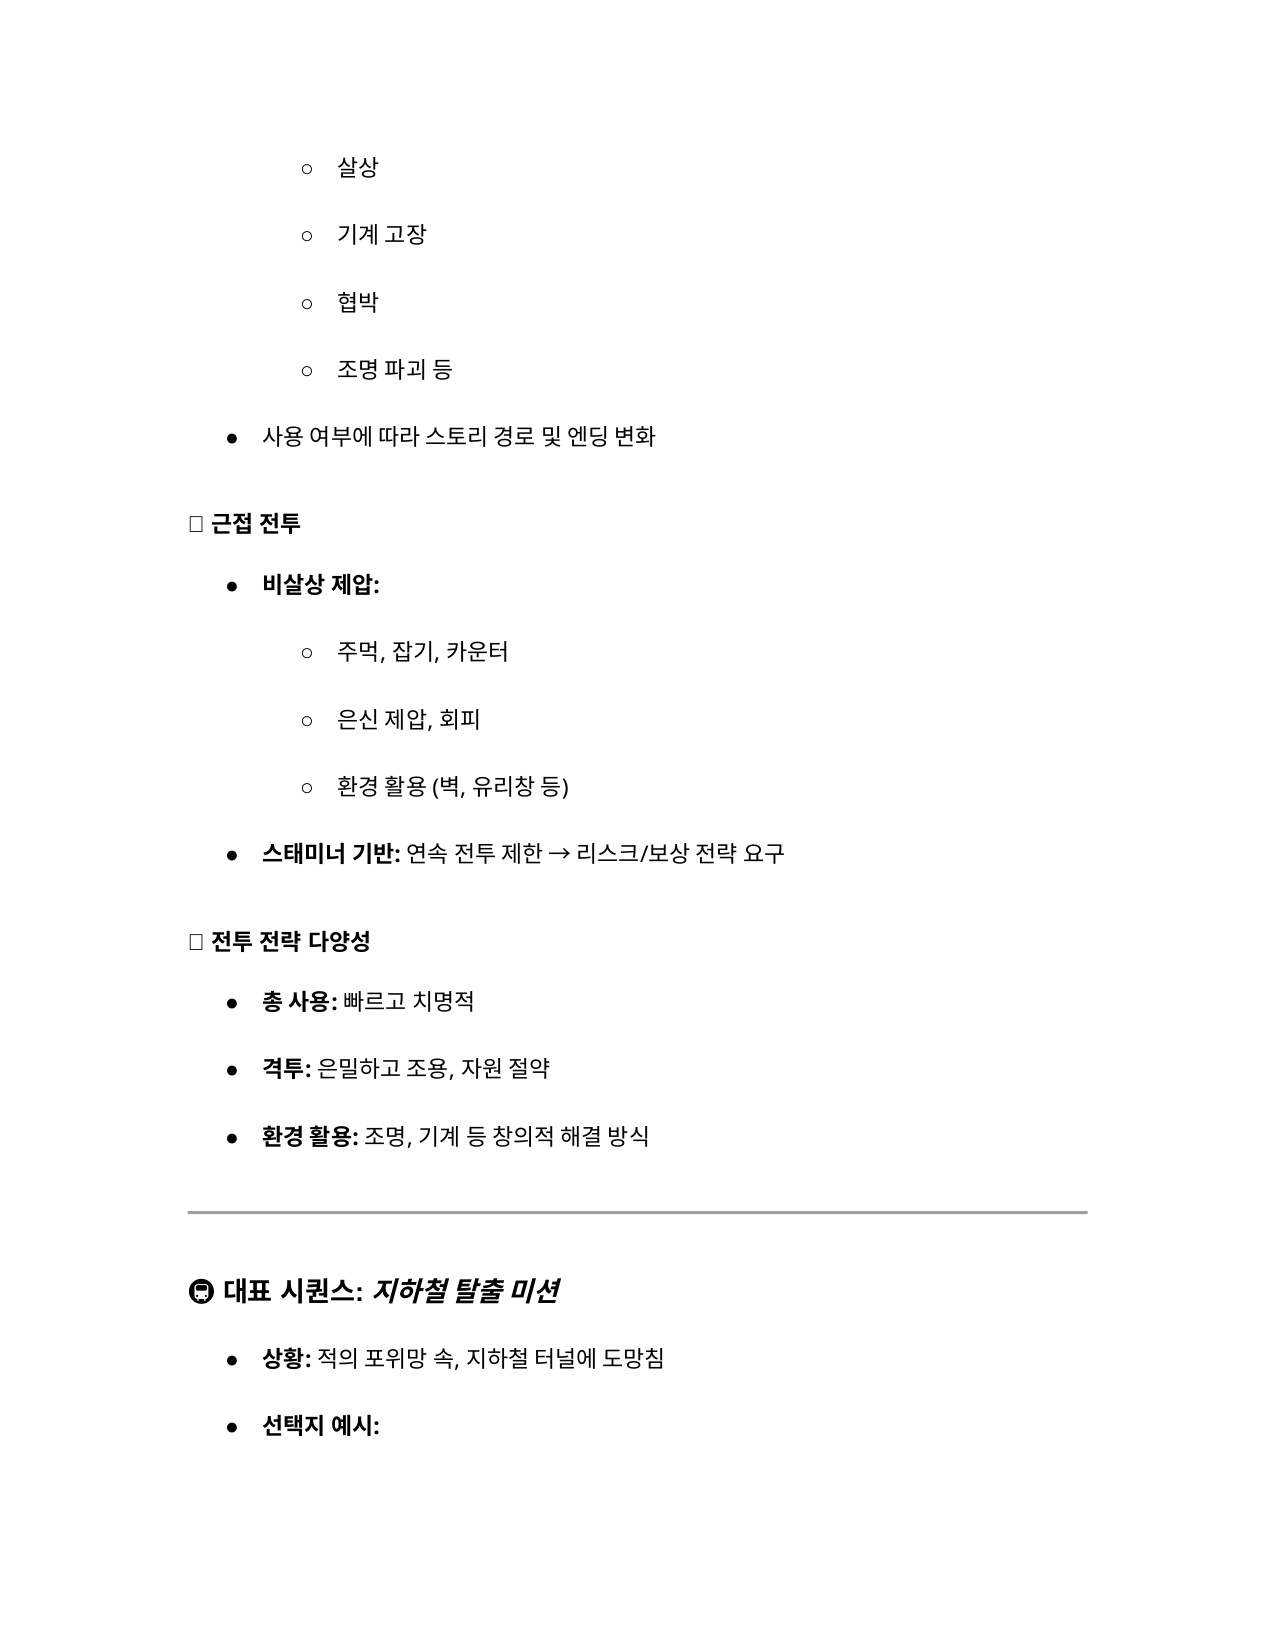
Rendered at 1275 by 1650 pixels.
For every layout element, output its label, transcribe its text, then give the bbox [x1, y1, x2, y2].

list 주먹, 잡기, 카운터 [300, 634, 1087, 698]
subtitle 🚇 대표 시퀀스: 지하철 탈출 미션 [187, 1270, 1087, 1310]
list 환경 활용 (벽, 유리창 등) [300, 769, 1087, 832]
subtitle 🔹 근접 전투 [187, 511, 1087, 538]
subtitle 🔹 전투 전략 다양성 [187, 929, 1087, 955]
list 은신 제압, 회피 [300, 701, 1087, 765]
list 기계 고장 [300, 217, 1087, 281]
list 격투: 은밀하고 조용, 자원 절약 [225, 1051, 1087, 1115]
list 조명 파괴 등 [300, 352, 1087, 415]
list 사용 여부에 따라 스토리 경로 및 엔딩 변화 [225, 419, 1087, 483]
list 상황: 적의 포위망 속, 지하철 터널에 도망침 [225, 1341, 1087, 1404]
list 비살상 제압: [225, 567, 1087, 630]
list 스태미너 기반: 연속 전투 제한 → 리스크/보상 전략 요구 [225, 836, 1087, 900]
list 환경 활용: 조명, 기계 등 창의적 해결 방식 [225, 1119, 1087, 1182]
list 살상 [300, 150, 1087, 213]
list 선택지 예시: [225, 1408, 1087, 1471]
list 협박 [300, 284, 1087, 348]
list 총 사용: 빠르고 치명적 [225, 984, 1087, 1047]
